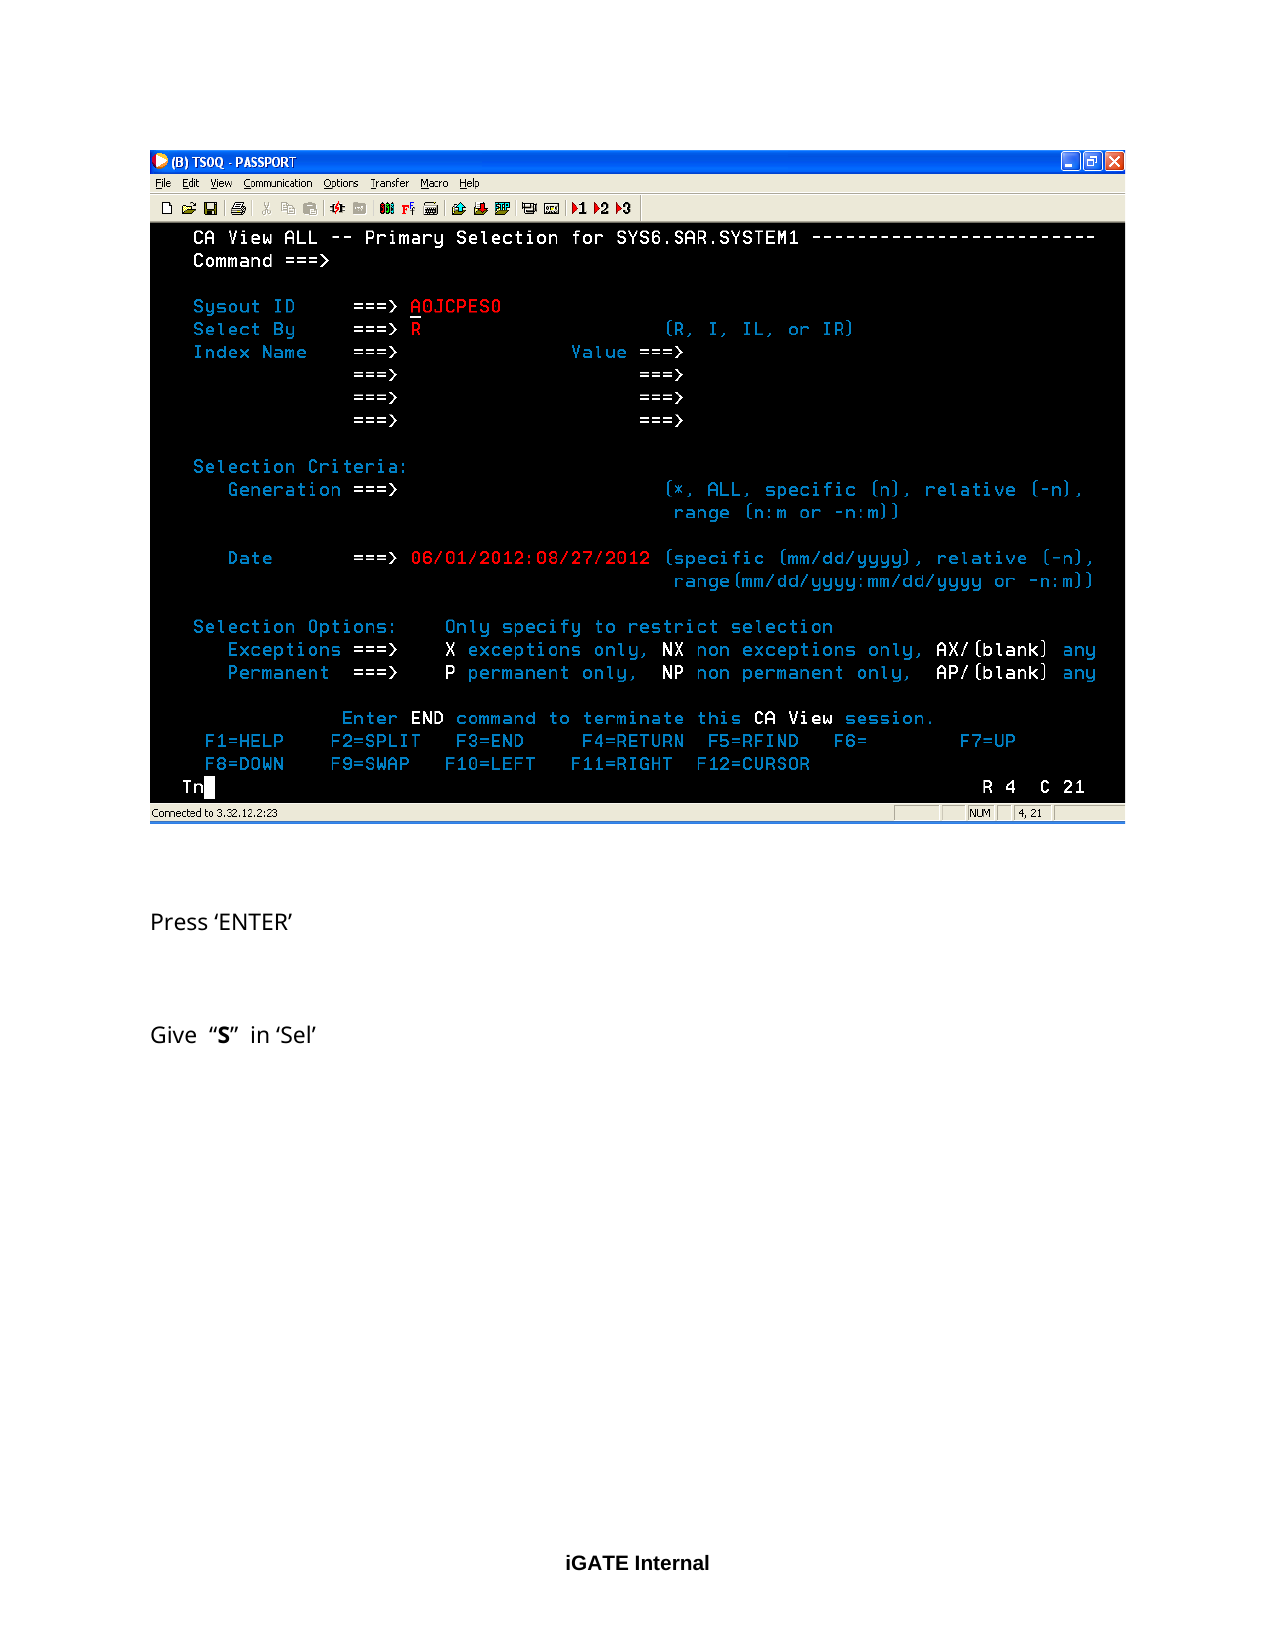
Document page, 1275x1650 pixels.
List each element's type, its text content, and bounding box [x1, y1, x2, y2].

text Give “S” in ‘Sel’ [150, 1019, 1125, 1051]
picture [150, 150, 1125, 824]
text Press ‘ENTER’ [150, 906, 1125, 937]
